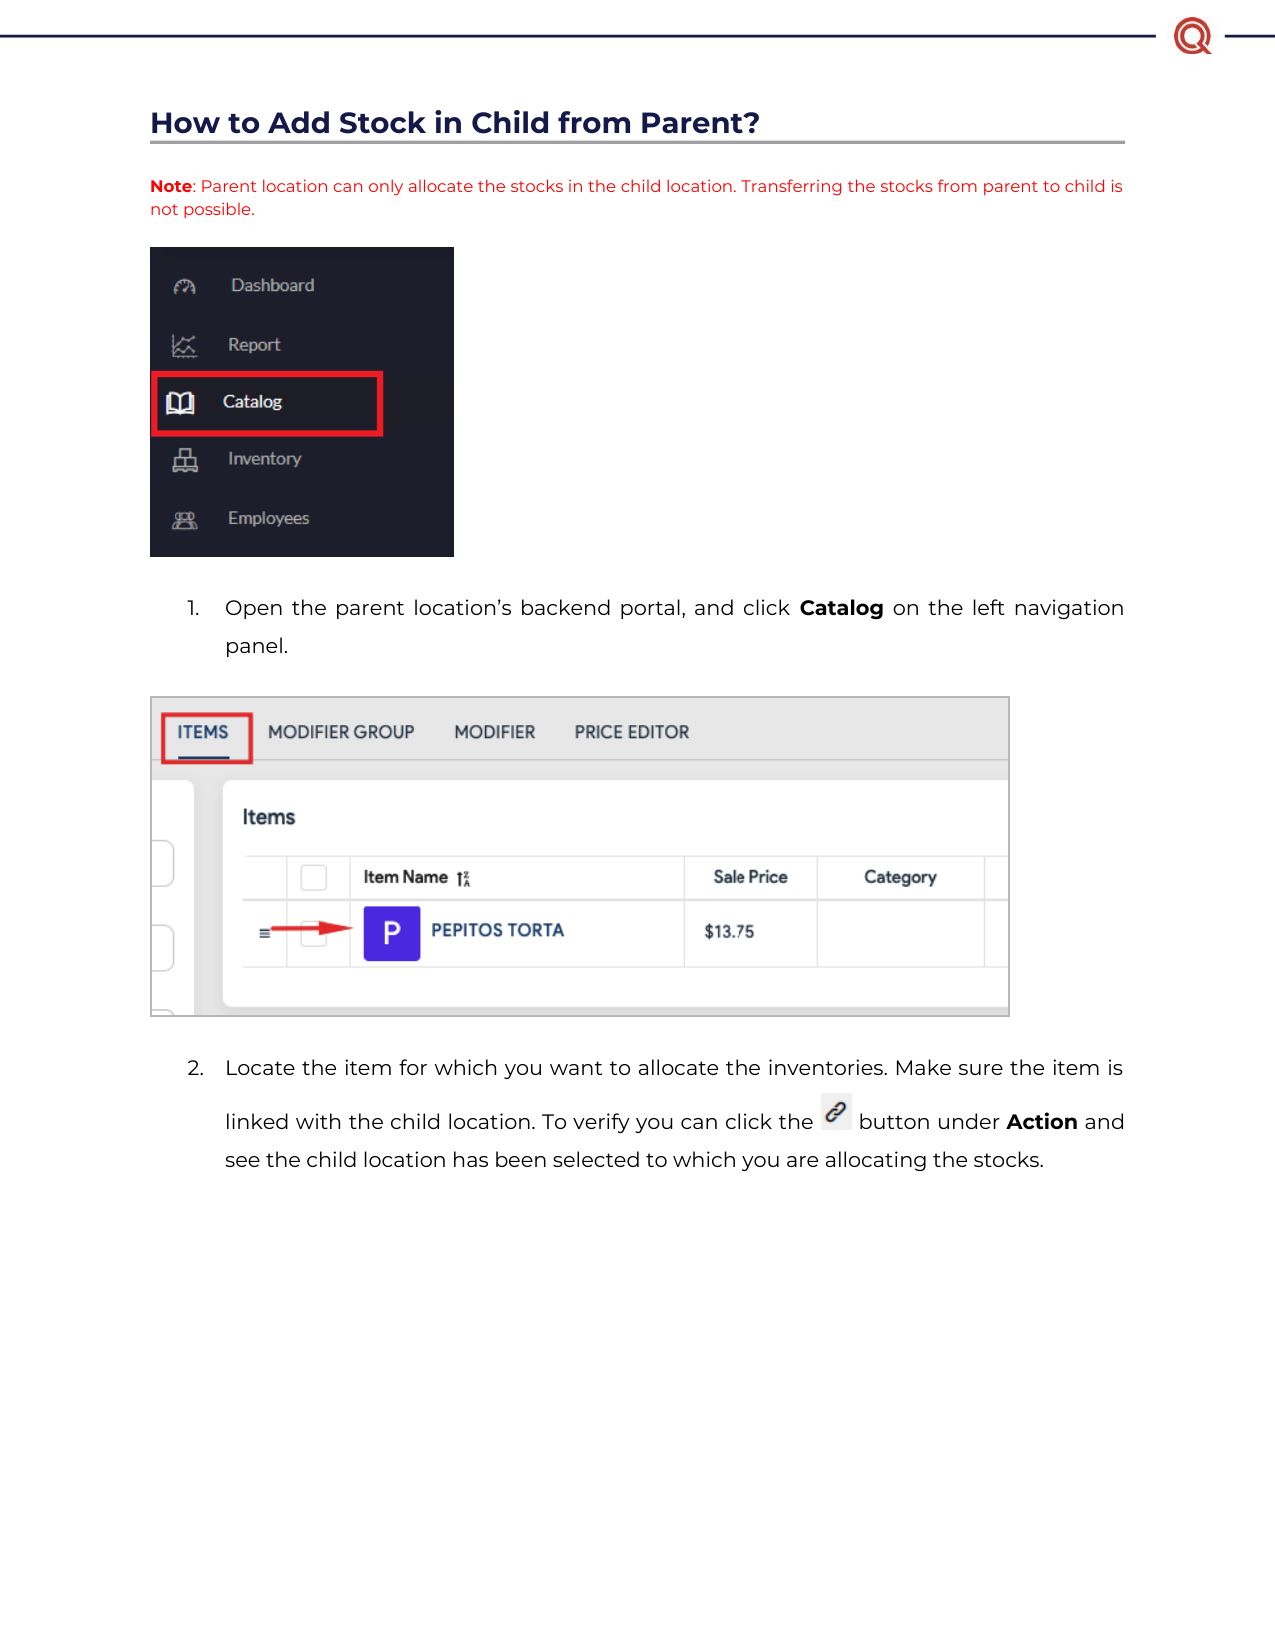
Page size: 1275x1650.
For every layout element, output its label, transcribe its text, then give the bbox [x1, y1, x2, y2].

picture [152, 698, 1008, 1015]
subtitle How to Add Stock in Child from Parent? [150, 105, 1125, 140]
picture [820, 1093, 852, 1130]
list Open the parent location’s backend portal, and click Catalog on the left navigation panel. [187, 595, 1125, 658]
picture [0, 17, 1275, 54]
list Locate the item for which you want to allocate the inventories. Make sure the item is linked with the child location. To verify you can click the button under Action and see the child location has been selected to which you are allocating the stocks. [187, 1056, 1125, 1173]
picture [150, 247, 454, 557]
text Note: Parent location can only allocate the stocks in the child location. Transferring the stocks from parent to child is not possible. [150, 176, 1125, 220]
